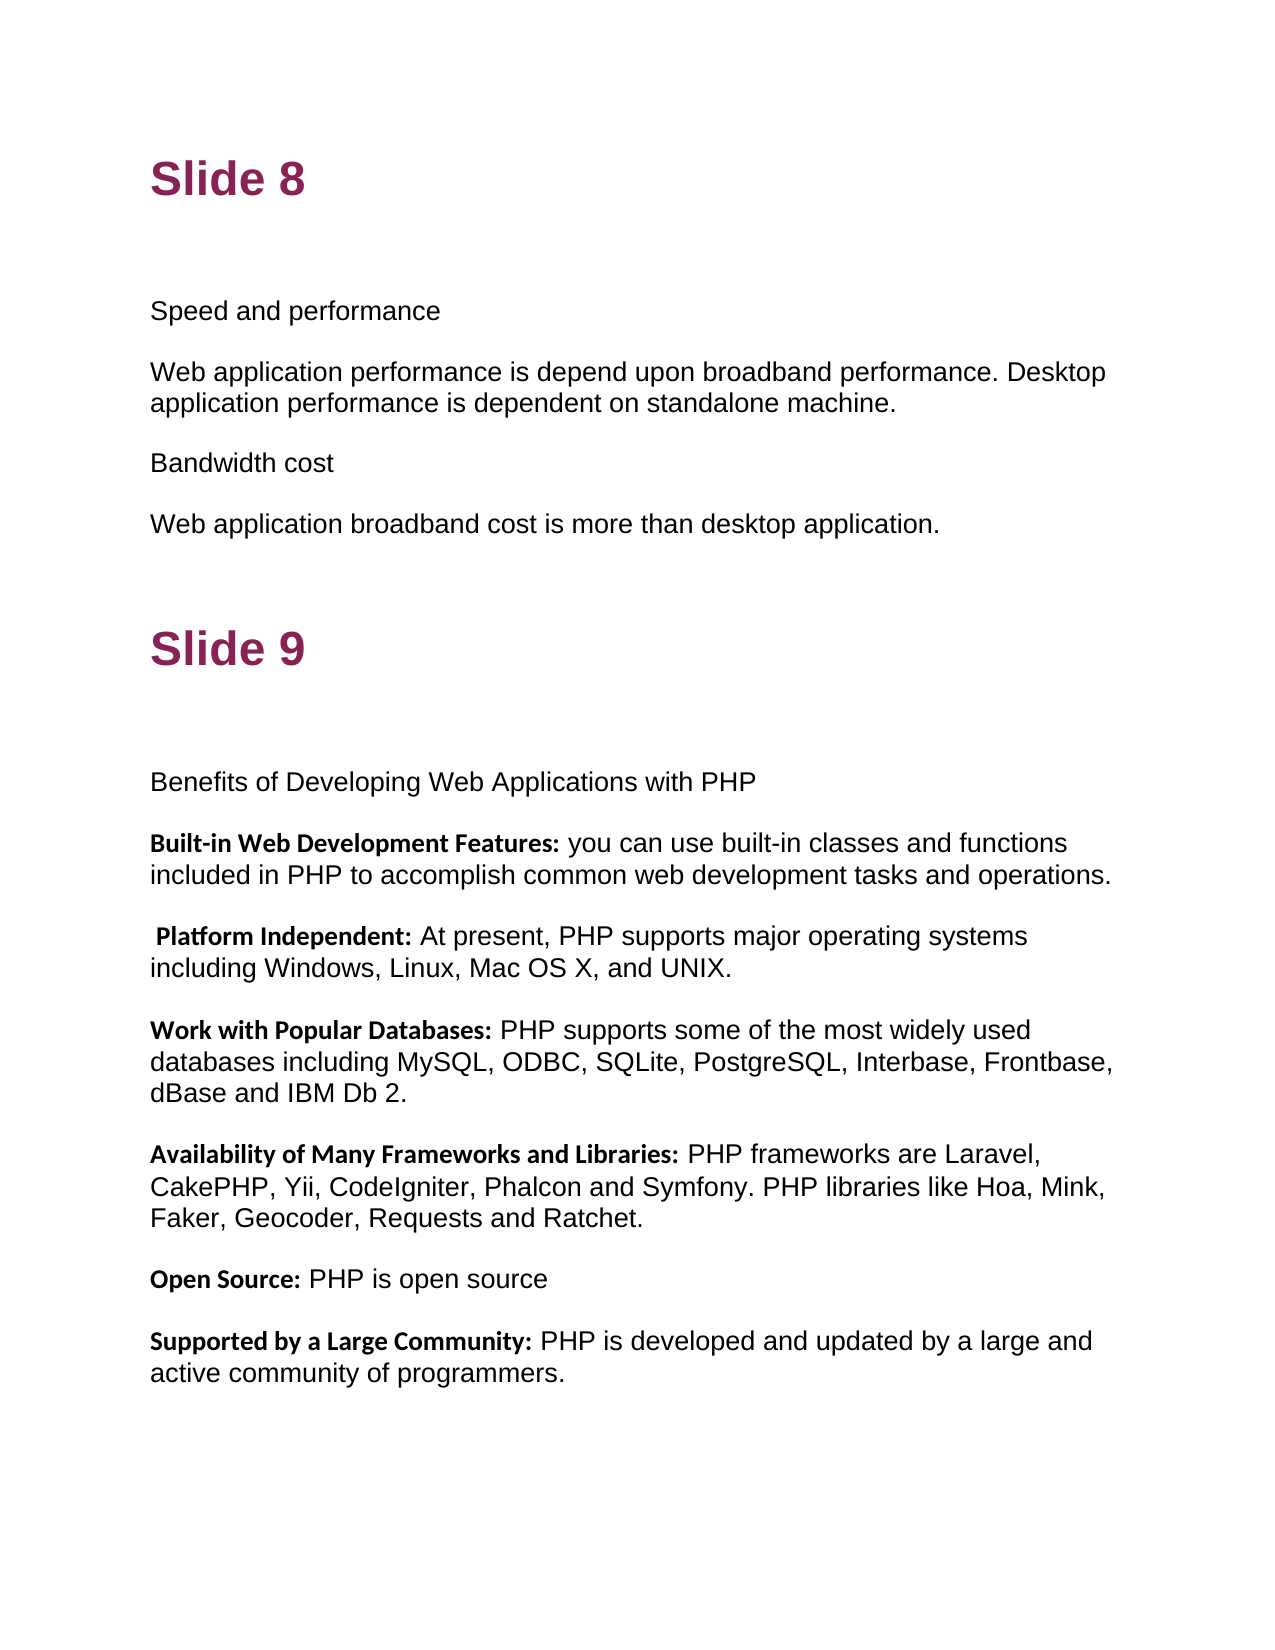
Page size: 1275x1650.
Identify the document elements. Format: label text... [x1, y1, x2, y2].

text Open Source: PHP is open source [150, 1262, 1125, 1295]
text Availability of Many Frameworks and Libraries: PHP frameworks are Laravel, CakePHP, Yii, CodeIgniter, Phalcon and Symfony. PHP libraries like Hoa, Mink, Faker, Geocoder, Requests and Ratchet. [150, 1138, 1125, 1233]
text Built-in Web Development Features: you can use built-in classes and functions included in PHP to accomplish common web development tasks and operations. [150, 826, 1125, 890]
text Speed and performance [150, 295, 1125, 326]
text Web application broadband cost is more than desktop application. [150, 508, 1125, 539]
text Slide 8 [150, 150, 1125, 205]
text Web application performance is depend upon broadband performance. Desktop application performance is dependent on standalone machine. [150, 356, 1125, 418]
text Bandwidth cost [150, 447, 1125, 478]
text Platform Independent: At present, PHP supports major operating systems including Windows, Linux, Mac OS X, and UNIX. [150, 919, 1125, 984]
text Slide 9 [150, 621, 1125, 676]
text Benefits of Developing Web Applications with PHP [150, 766, 1125, 797]
text Work with Popular Databases: PHP supports some of the most widely used databases including MySQL, ODBC, SQLite, PostgreSQL, Interbase, Frontbase, dBase and IBM Db 2. [150, 1013, 1125, 1108]
text Supported by a Large Community: PHP is developed and updated by a large and active community of programmers. [150, 1324, 1125, 1389]
